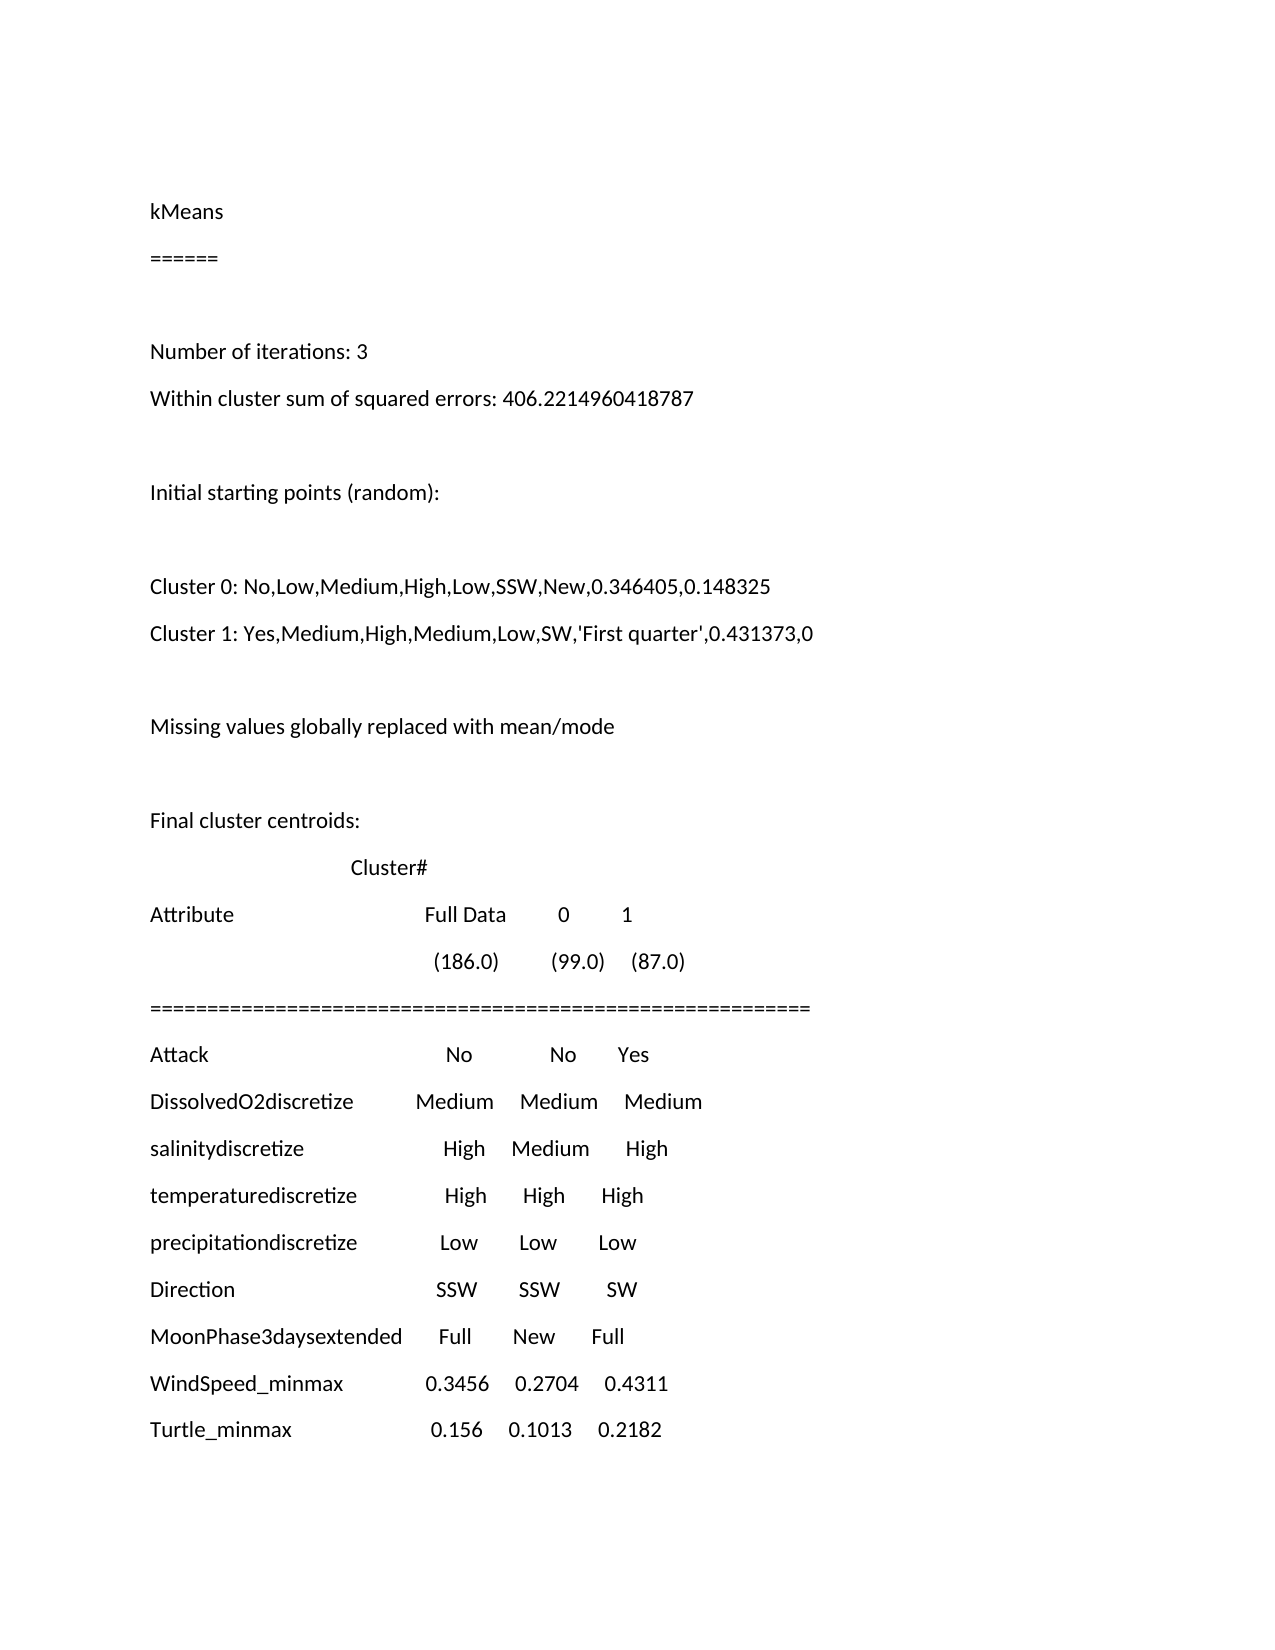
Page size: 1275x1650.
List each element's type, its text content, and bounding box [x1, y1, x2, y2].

text Attribute Full Data 0 1 [150, 900, 1125, 928]
text Attack No No Yes [150, 1041, 1125, 1069]
text Final cluster centroids: [150, 806, 1125, 834]
text ========================================================== [150, 994, 1125, 1022]
text Missing values globally replaced with mean/mode [150, 712, 1125, 741]
text MoonPhase3daysextended Full New Full [150, 1322, 1125, 1350]
text Within cluster sum of squared errors: 406.2214960418787 [150, 384, 1125, 412]
text Cluster# [150, 853, 1125, 881]
text ====== [150, 244, 1125, 272]
text precipitationdiscretize Low Low Low [150, 1228, 1125, 1256]
text Direction SSW SSW SW [150, 1275, 1125, 1303]
text kMeans [150, 197, 1125, 225]
text Turtle_minmax 0.156 0.1013 0.2182 [150, 1416, 1125, 1444]
text salinitydiscretize High Medium High [150, 1134, 1125, 1162]
text (186.0) (99.0) (87.0) [150, 947, 1125, 975]
text Cluster 0: No,Low,Medium,High,Low,SSW,New,0.346405,0.148325 [150, 572, 1125, 600]
text DissolvedO2discretize Medium Medium Medium [150, 1087, 1125, 1116]
text temperaturediscretize High High High [150, 1181, 1125, 1209]
text Number of iterations: 3 [150, 337, 1125, 366]
text Cluster 1: Yes,Medium,High,Medium,Low,SW,'First quarter',0.431373,0 [150, 619, 1125, 647]
text WindSpeed_minmax 0.3456 0.2704 0.4311 [150, 1369, 1125, 1397]
text Initial starting points (random): [150, 478, 1125, 506]
